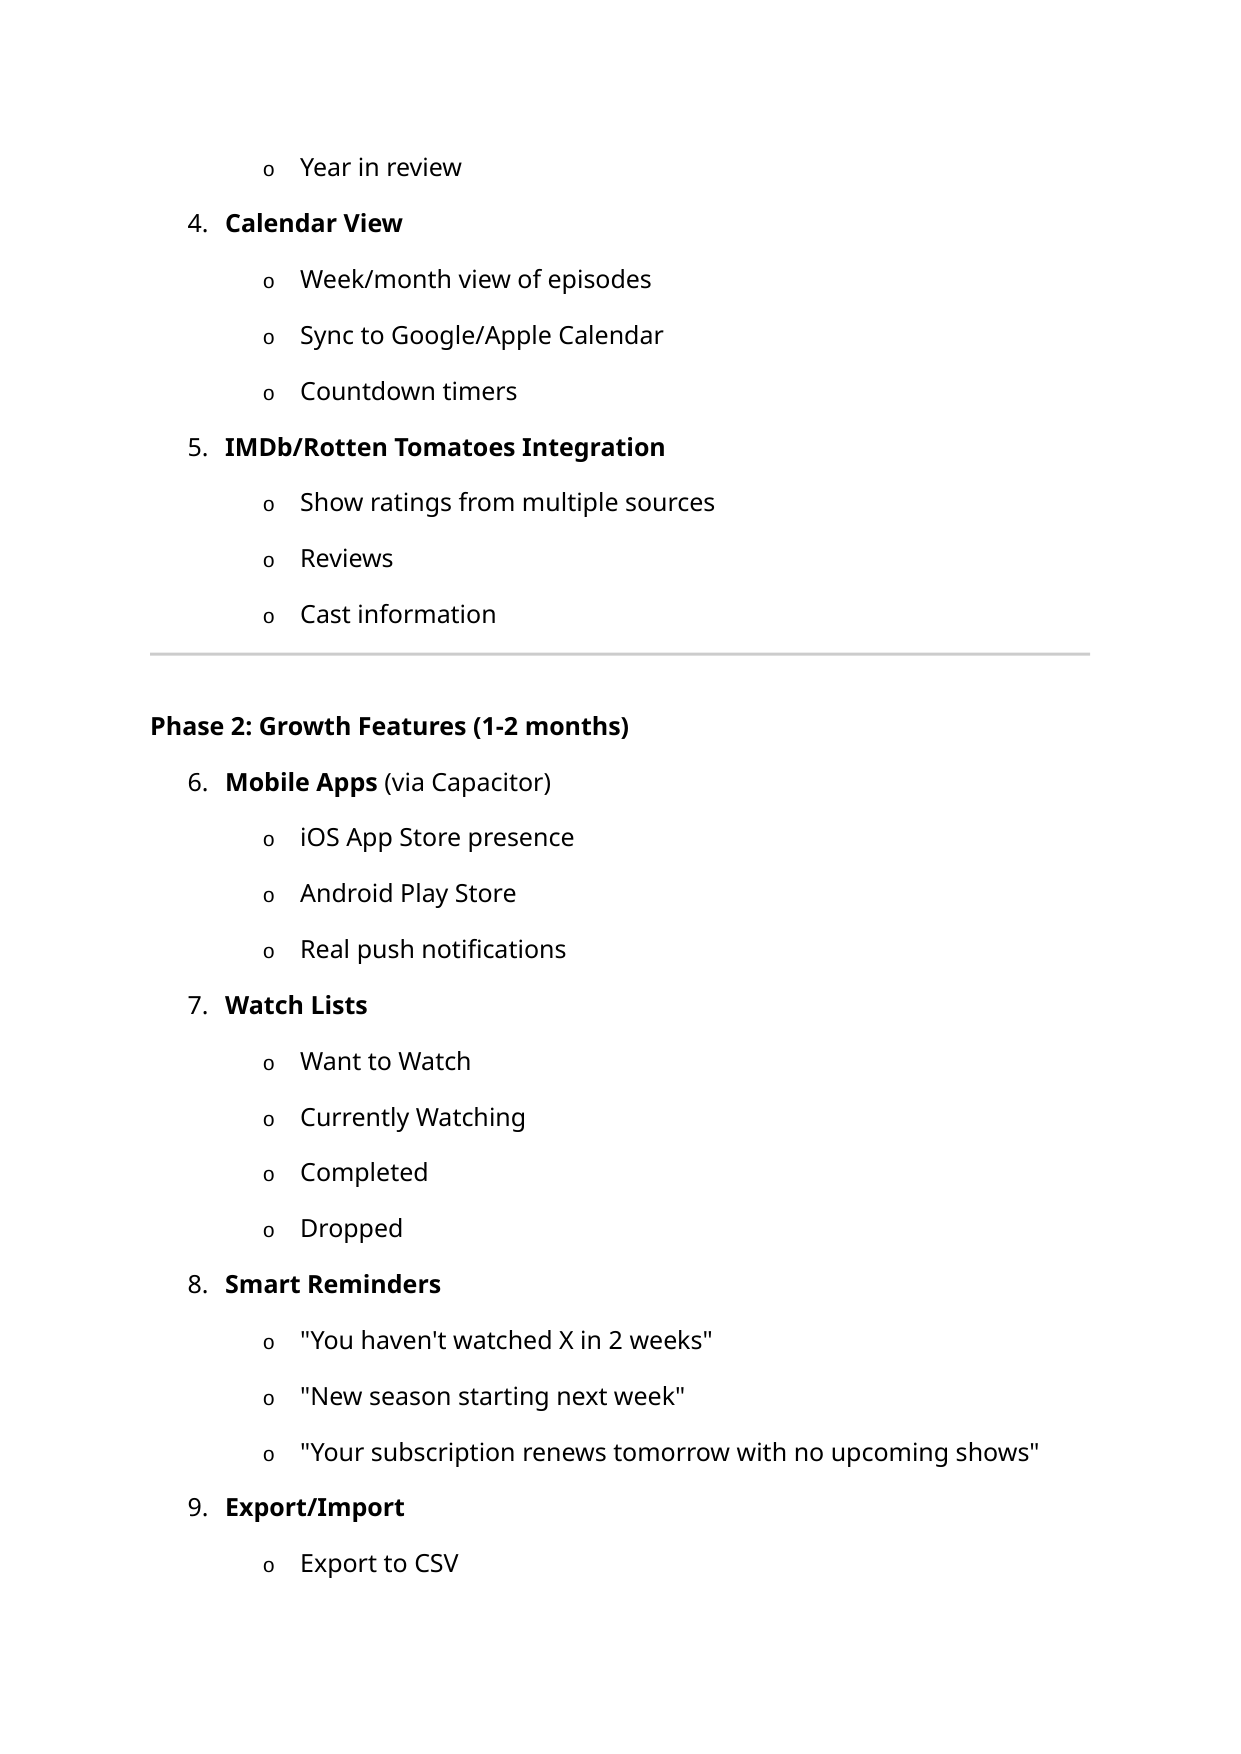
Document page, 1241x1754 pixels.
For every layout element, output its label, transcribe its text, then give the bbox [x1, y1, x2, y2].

list "New season starting next week" [262, 1378, 1090, 1412]
list Want to Watch [262, 1043, 1090, 1077]
list "You haven't watched X in 2 weeks" [262, 1322, 1090, 1357]
list Currently Watching [262, 1099, 1090, 1133]
list Export/Import [187, 1490, 1090, 1524]
list "Your subscription renews tomorrow with no upcoming shows" [262, 1434, 1090, 1468]
list Dropped [262, 1211, 1090, 1245]
list Smart Reminders [187, 1267, 1090, 1301]
list Week/month view of episodes [262, 262, 1090, 296]
list Reviews [262, 541, 1090, 575]
list Countdown timers [262, 373, 1090, 407]
list Android Play Store [262, 876, 1090, 910]
list Export to CSV [262, 1546, 1090, 1580]
list Sync to Google/Apple Calendar [262, 317, 1090, 352]
list Show ratings from multiple sources [262, 485, 1090, 519]
list IMDb/Rotten Tomatoes Integration [187, 429, 1090, 463]
list Real push notifications [262, 932, 1090, 966]
list Cast information [262, 597, 1090, 631]
list Watch Lists [187, 987, 1090, 1022]
list iOS App Store presence [262, 820, 1090, 854]
text Phase 2: Growth Features (1-2 months) [150, 708, 1090, 742]
list Year in review [262, 150, 1090, 184]
list Calendar View [187, 206, 1090, 240]
list Mobile Apps (via Capacitor) [187, 764, 1090, 798]
list Completed [262, 1155, 1090, 1189]
